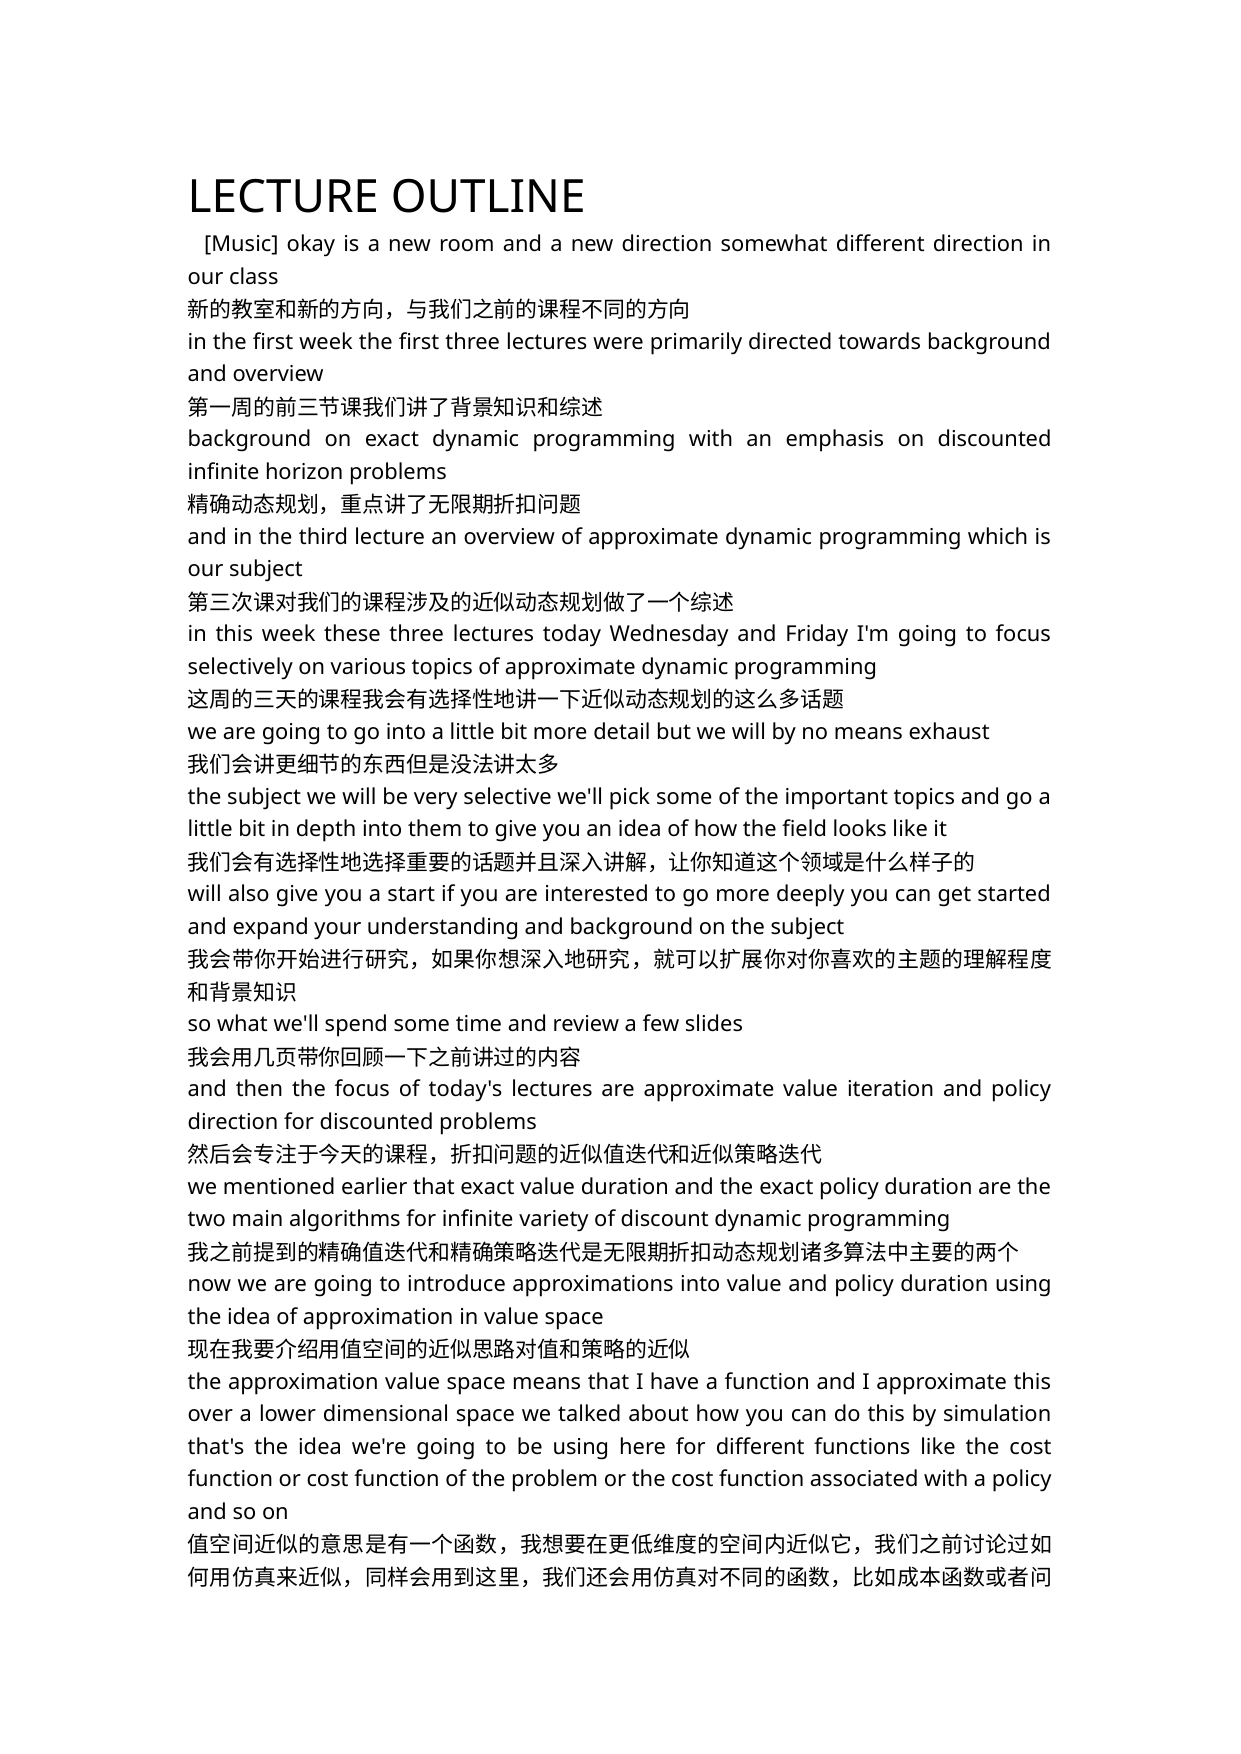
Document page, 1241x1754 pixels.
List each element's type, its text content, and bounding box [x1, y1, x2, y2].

text in this week these three lectures today Wednesday and Friday I'm going to focus selectively on various topics of approximate dynamic programming [187, 617, 1053, 682]
text 第三次课对我们的课程涉及的近似动态规划做了一个综述 [187, 584, 1053, 617]
text [Music] okay is a new room and a new direction somewhat different direction in our class [187, 227, 1053, 292]
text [187, 1527, 1053, 1592]
text we are going to go into a little bit more detail but we will by no means exhaust [187, 714, 1053, 747]
text 我之前提到的精确值迭代和精确策略迭代是无限期折扣动态规划诸多算法中主要的两个 [187, 1234, 1053, 1267]
text 第一周的前三节课我们讲了背景知识和综述 [187, 389, 1053, 422]
text 我会带你开始进行研究，如果你想深入地研究，就可以扩展你对你喜欢的主题的理解程度和背景知识 [187, 942, 1053, 1007]
text 精确动态规划，重点讲了无限期折扣问题 [187, 487, 1053, 519]
text 我们会有选择性地选择重要的话题并且深入讲解，让你知道这个领域是什么样子的 [187, 844, 1053, 877]
text we mentioned earlier that exact value duration and the exact policy duration are the two main algorithms for infinite variety of discount dynamic programming [187, 1169, 1053, 1234]
text 然后会专注于今天的课程，折扣问题的近似值迭代和近似策略迭代 [187, 1137, 1053, 1169]
text 我会用几页带你回顾一下之前讲过的内容 [187, 1039, 1053, 1072]
text so what we'll spend some time and review a few slides [187, 1007, 1053, 1039]
text 我们会讲更细节的东西但是没法讲太多 [187, 747, 1053, 779]
text background on exact dynamic programming with an emphasis on discounted infinite horizon problems [187, 422, 1053, 487]
text the subject we will be very selective we'll pick some of the important topics and go a little bit in depth into them to give you an idea of how the field looks like it [187, 779, 1053, 844]
text LECTURE OUTLINE [187, 162, 1053, 227]
text 新的教室和新的方向，与我们之前的课程不同的方向 [187, 292, 1053, 324]
text 现在我要介绍用值空间的近似思路对值和策略的近似 [187, 1332, 1053, 1364]
text will also give you a start if you are interested to go more deeply you can get started and expand your understanding and background on the subject [187, 877, 1053, 942]
text the approximation value space means that I have a function and I approximate this over a lower dimensional space we talked about how you can do this by simulation that's the idea we're going to be using here for different functions like the cost function or cost function of the problem or the cost function associated with a policy and so on [187, 1364, 1053, 1527]
text 这周的三天的课程我会有选择性地讲一下近似动态规划的这么多话题 [187, 682, 1053, 714]
text and then the focus of today's lectures are approximate value iteration and policy direction for discounted problems [187, 1072, 1053, 1137]
text and in the third lecture an overview of approximate dynamic programming which is our subject [187, 519, 1053, 584]
text now we are going to introduce approximations into value and policy duration using the idea of approximation in value space [187, 1267, 1053, 1332]
text in the first week the first three lectures were primarily directed towards background and overview [187, 324, 1053, 389]
